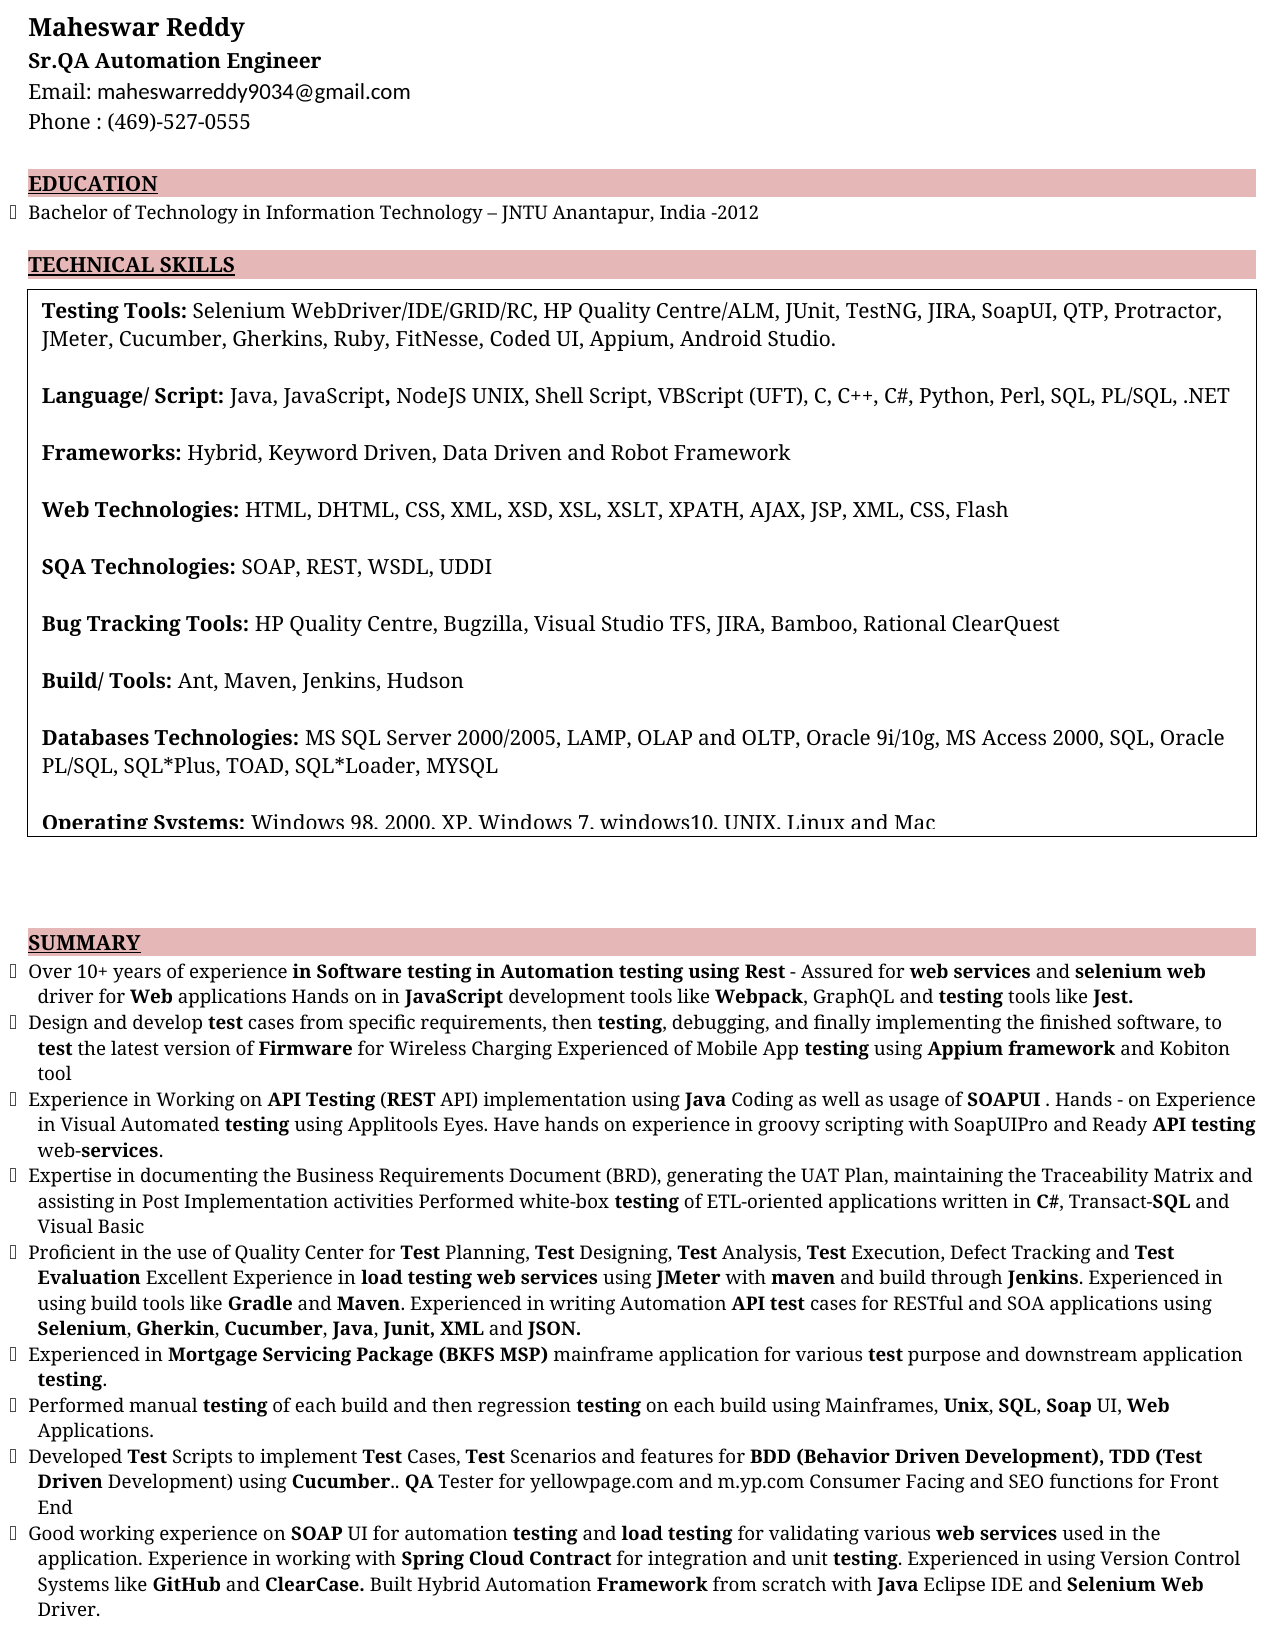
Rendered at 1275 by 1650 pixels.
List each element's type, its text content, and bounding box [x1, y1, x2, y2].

text Email: maheswarreddy9034@gmail.com [28, 77, 1256, 105]
text TECHNICAL SKILLS [28, 250, 1256, 279]
list Experience in Working on API Testing (REST API) implementation using Java Coding as well as usage of SOAPUI . Hands - on Experience in Visual Automated testing using Applitools Eyes. Have hands on experience in groovy scripting with SoapUIPro and Ready API testing web-services. [9, 1086, 1256, 1162]
text Maheswar Reddy [28, 9, 1256, 43]
list Expertise in documenting the Business Requirements Document (BRD), generating the UAT Plan, maintaining the Traceability Matrix and assisting in Post Implementation activities Performed white-box testing of ETL-oriented applications written in C#, Transact-SQL and Visual Basic [9, 1162, 1256, 1239]
list Performed manual testing of each build and then regression testing on each build using Mainframes, Unix, SQL, Soap UI, Web Applications. [9, 1392, 1256, 1443]
text SUMMARY [28, 928, 1256, 956]
list Developed Test Scripts to implement Test Cases, Test Scenarios and features for BDD (Behavior Driven Development), TDD (Test Driven Development) using Cucumber.. QA Tester for yellowpage.com and m.yp.com Consumer Facing and SEO functions for Front End [9, 1443, 1256, 1520]
list Proficient in the use of Quality Center for Test Planning, Test Designing, Test Analysis, Test Execution, Defect Tracking and Test Evaluation Excellent Experience in load testing web services using JMeter with maven and build through Jenkins. Experienced in using build tools like Gradle and Maven. Experienced in writing Automation API test cases for RESTful and SOA applications using Selenium, Gherkin, Cucumber, Java, Junit, XML and JSON. [9, 1239, 1256, 1341]
text Sr.QA Automation Engineer [28, 46, 1256, 74]
list Design and develop test cases from specific requirements, then testing, debugging, and finally implementing the finished software, to test the latest version of Firmware for Wireless Charging Experienced of Mobile App testing using Appium framework and Kobiton tool [9, 1009, 1256, 1086]
list Bachelor of Technology in Information Technology – JNTU Anantapur, India -2012 [9, 199, 1256, 225]
list Good working experience on SOAP UI for automation testing and load testing for validating various web services used in the application. Experience in working with Spring Cloud Contract for integration and unit testing. Experienced in using Version Control Systems like GitHub and ClearCase. Built Hybrid Automation Framework from scratch with Java Eclipse IDE and Selenium Web Driver. [9, 1520, 1256, 1622]
list Experienced in Mortgage Servicing Package (BKFS MSP) mainframe application for various test purpose and downstream application testing. [9, 1341, 1256, 1392]
list Over 10+ years of experience in Software testing in Automation testing using Rest - Assured for web services and selenium web driver for Web applications Hands on in JavaScript development tools like Webpack, GraphQL and testing tools like Jest. [9, 958, 1256, 1009]
text EDUCATION [28, 169, 1256, 197]
text Phone : (469)-527-0555 [28, 107, 1256, 136]
